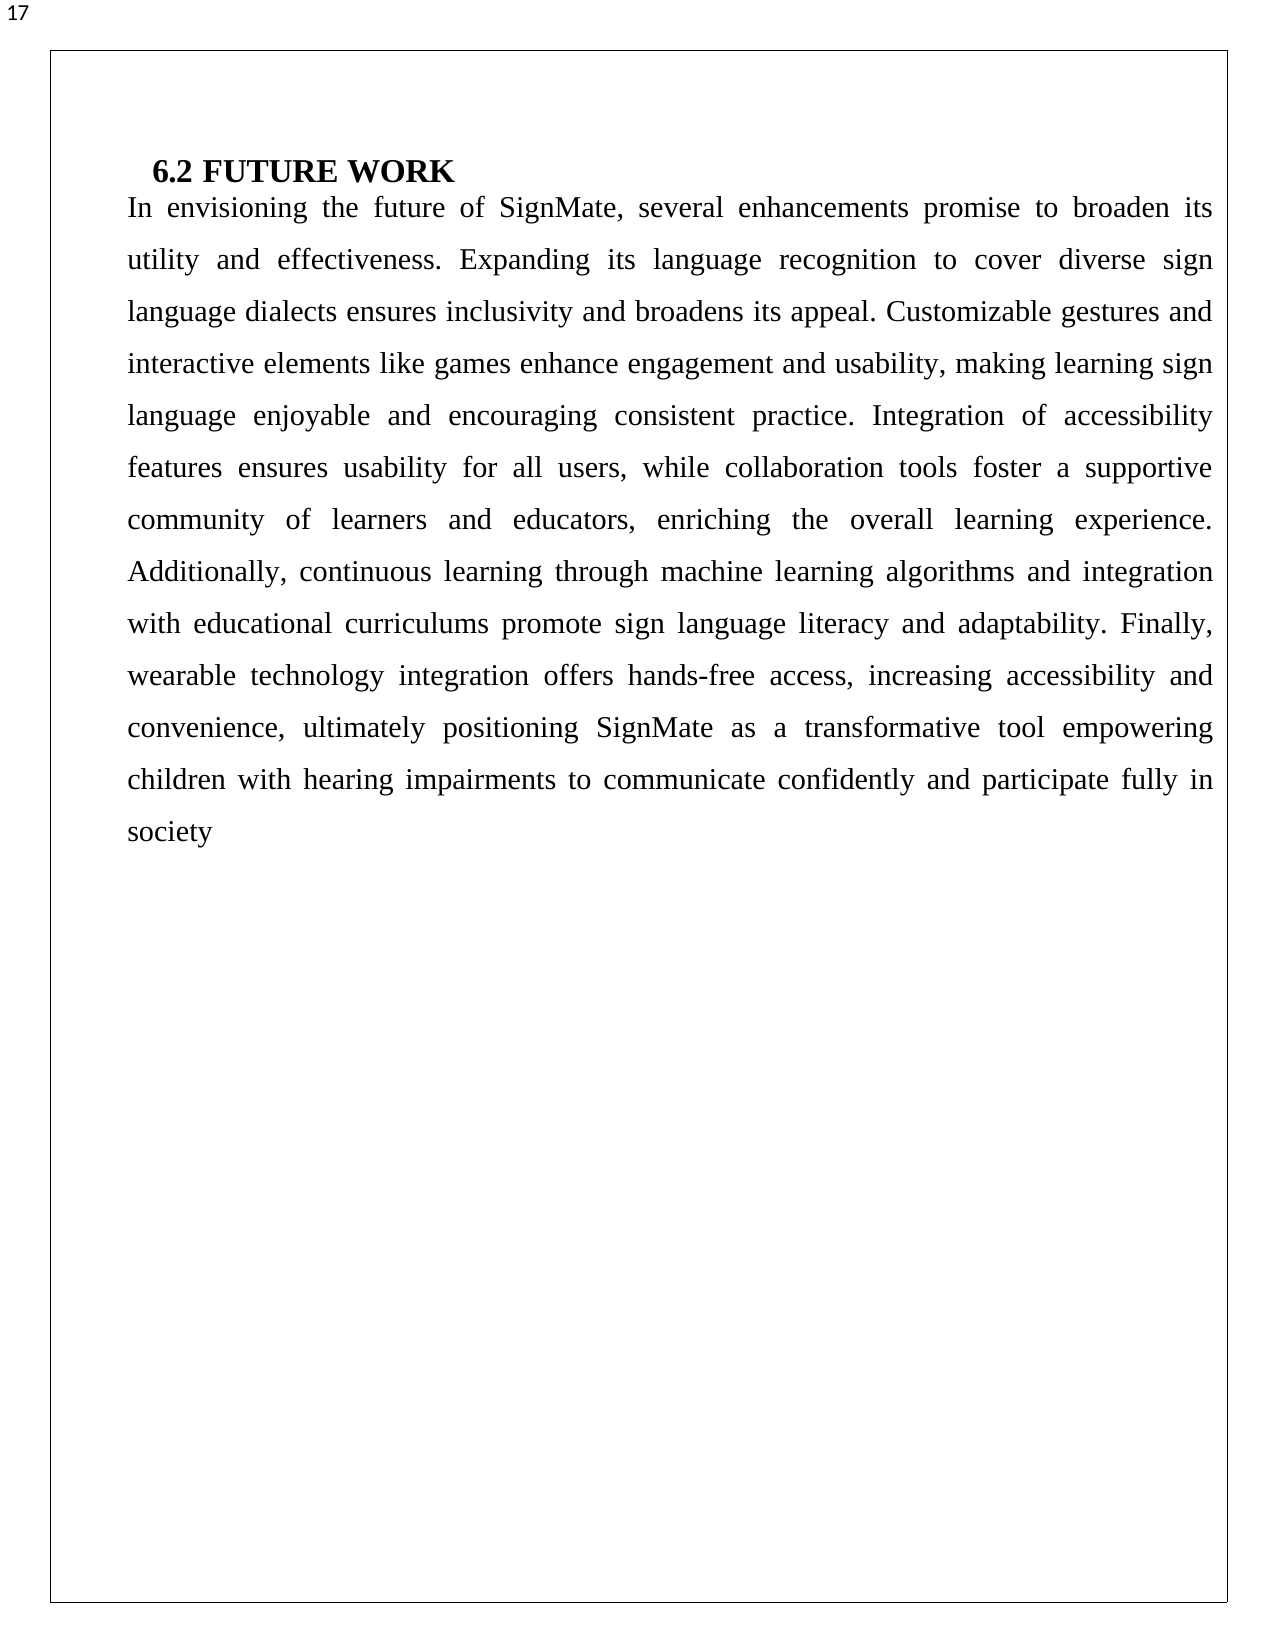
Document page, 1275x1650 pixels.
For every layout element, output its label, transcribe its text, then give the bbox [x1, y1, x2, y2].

text In envisioning the future of SignMate, several enhancements promise to broaden its utility and effectiveness. Expanding its language recognition to cover diverse sign language dialects ensures inclusivity and broadens its appeal. Customizable gestures and interactive elements like games enhance engagement and usability, making learning sign language enjoyable and encouraging consistent practice. Integration of accessibility features ensures usability for all users, while collaboration tools foster a supportive community of learners and educators, enriching the overall learning experience. Additionally, continuous learning through machine learning algorithms and integration with educational curriculums promote sign language literacy and adaptability. Finally, wearable technology integration offers hands-free access, increasing accessibility and convenience, ultimately positioning SignMate as a transformative tool empowering children with hearing impairments to communicate confidently and participate fully in society [127, 189, 1214, 848]
list FUTURE WORK [152, 152, 1214, 189]
